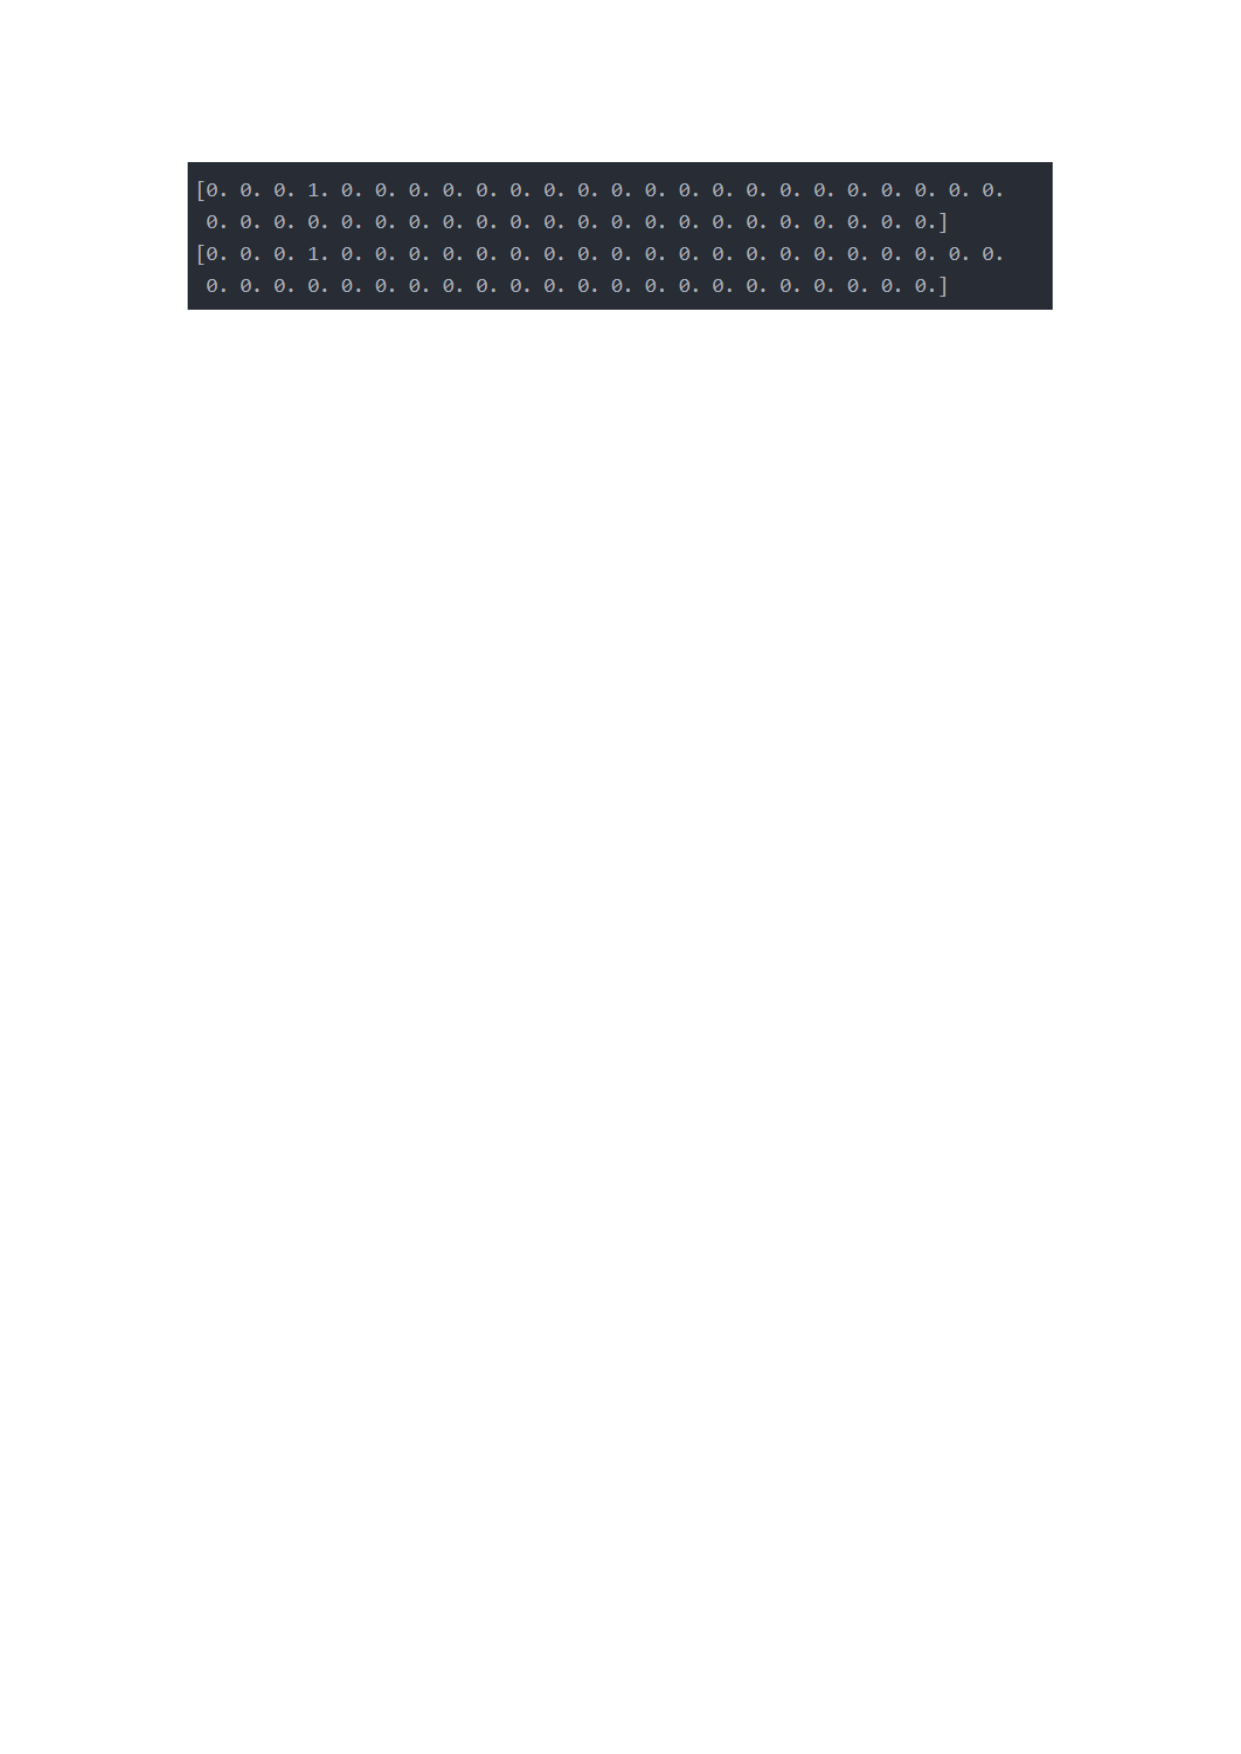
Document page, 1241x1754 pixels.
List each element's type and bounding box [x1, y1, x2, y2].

picture [187, 162, 1053, 311]
